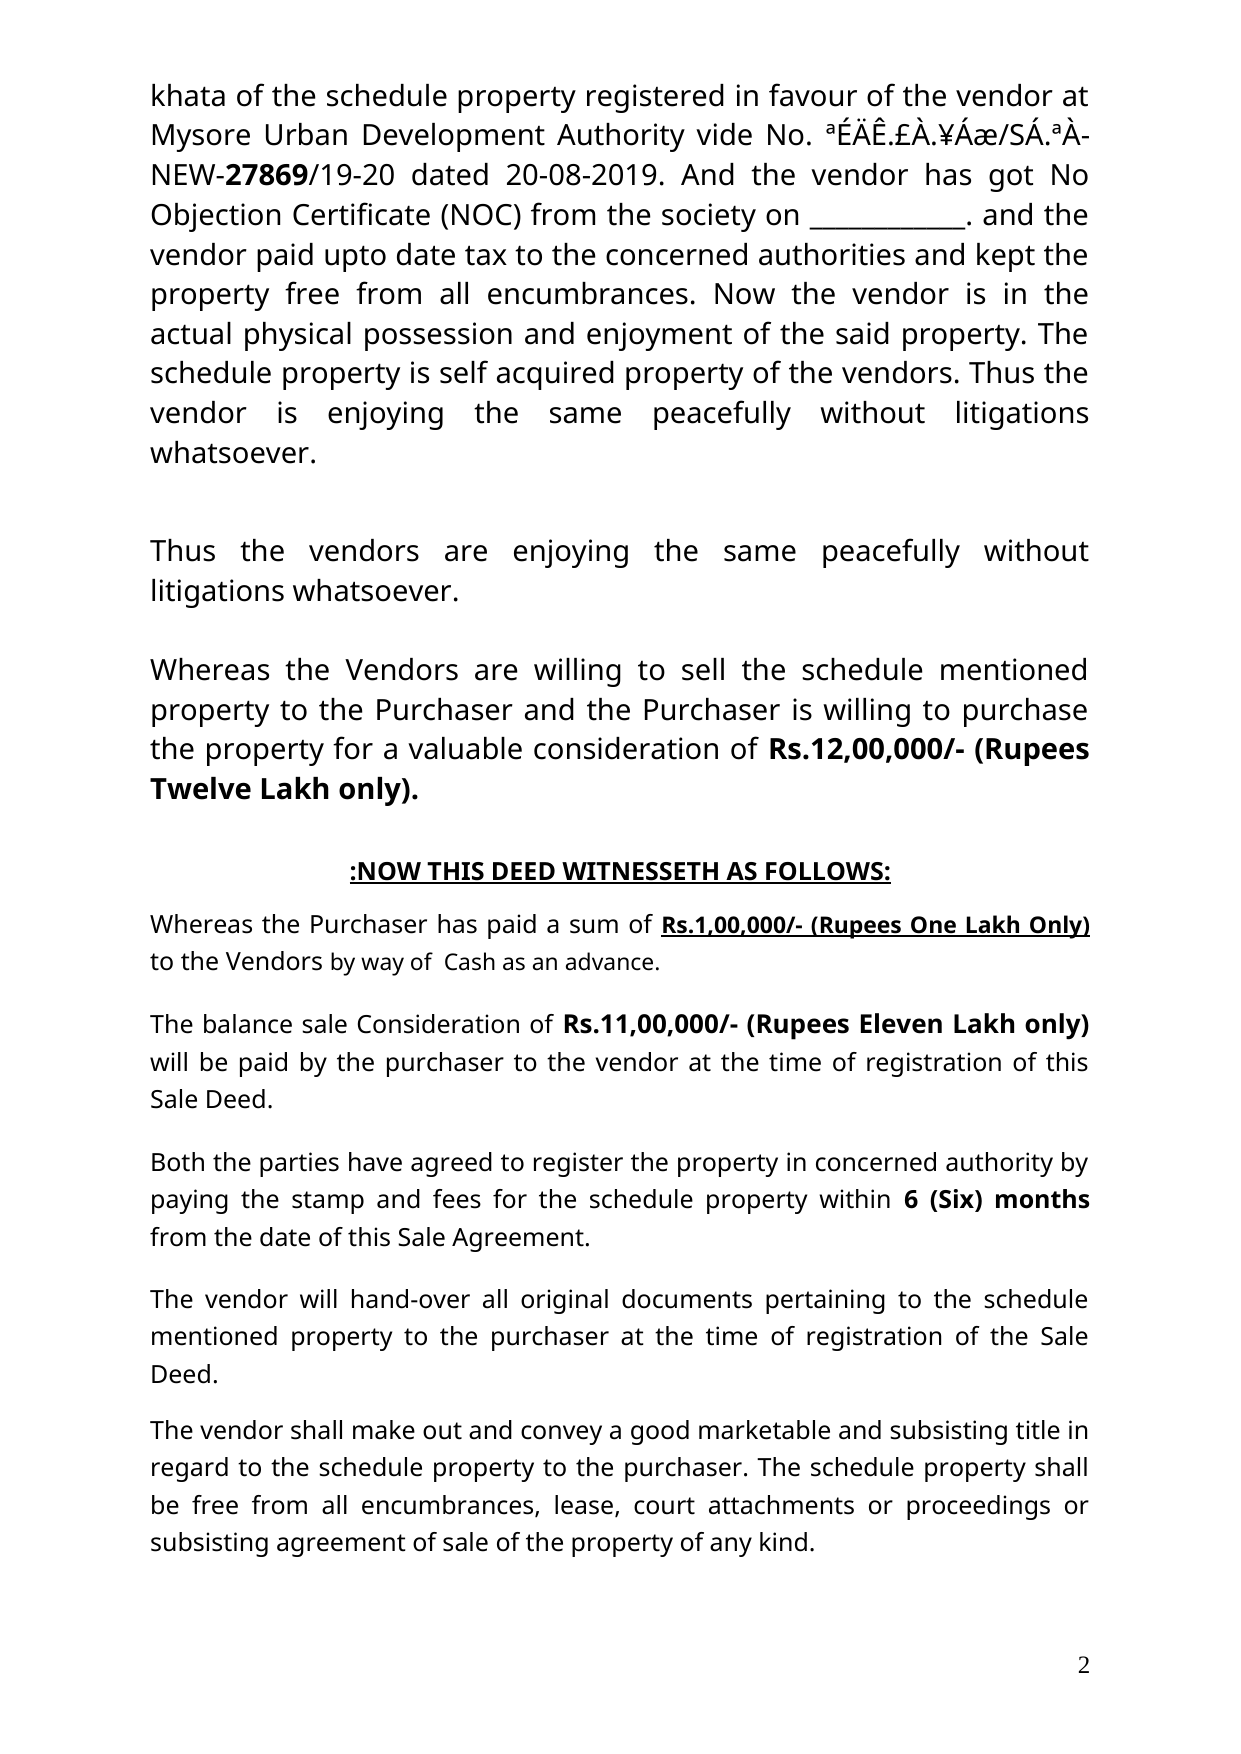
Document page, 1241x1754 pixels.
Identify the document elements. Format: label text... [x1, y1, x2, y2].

text Thus the vendors are enjoying the same peacefully without litigations whatsoever. [150, 530, 1090, 609]
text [150, 75, 1090, 472]
text The balance sale Consideration of Rs.11,00,000/- (Rupees Eleven Lakh only) will be paid by the purchaser to the vendor at the time of registration of this Sale Deed. [150, 1006, 1090, 1116]
text The vendor will hand-over all original documents pertaining to the schedule mentioned property to the purchaser at the time of registration of the Sale Deed. [150, 1282, 1090, 1390]
text Whereas the Vendors are willing to sell the schedule mentioned property to the Purchaser and the Purchaser is willing to purchase the property for a valuable consideration of Rs.12,00,000/- (Rupees Twelve Lakh only). [150, 649, 1090, 808]
text Whereas the Purchaser has paid a sum of Rs.1,00,000/- (Rupees One Lakh Only) to the Vendors by way of Cash as an advance. [150, 906, 1090, 978]
text Both the parties have agreed to register the property in concerned authority by paying the stamp and fees for the schedule property within 6 (Six) months from the date of this Sale Agreement. [150, 1144, 1090, 1253]
text The vendor shall make out and convey a good marketable and subsisting title in regard to the schedule property to the purchaser. The schedule property shall be free from all encumbrances, lease, court attachments or proceedings or subsisting agreement of sale of the property of any kind. [150, 1412, 1090, 1559]
text :NOW THIS DEED WITNESSETH AS FOLLOWS: [150, 853, 1090, 887]
